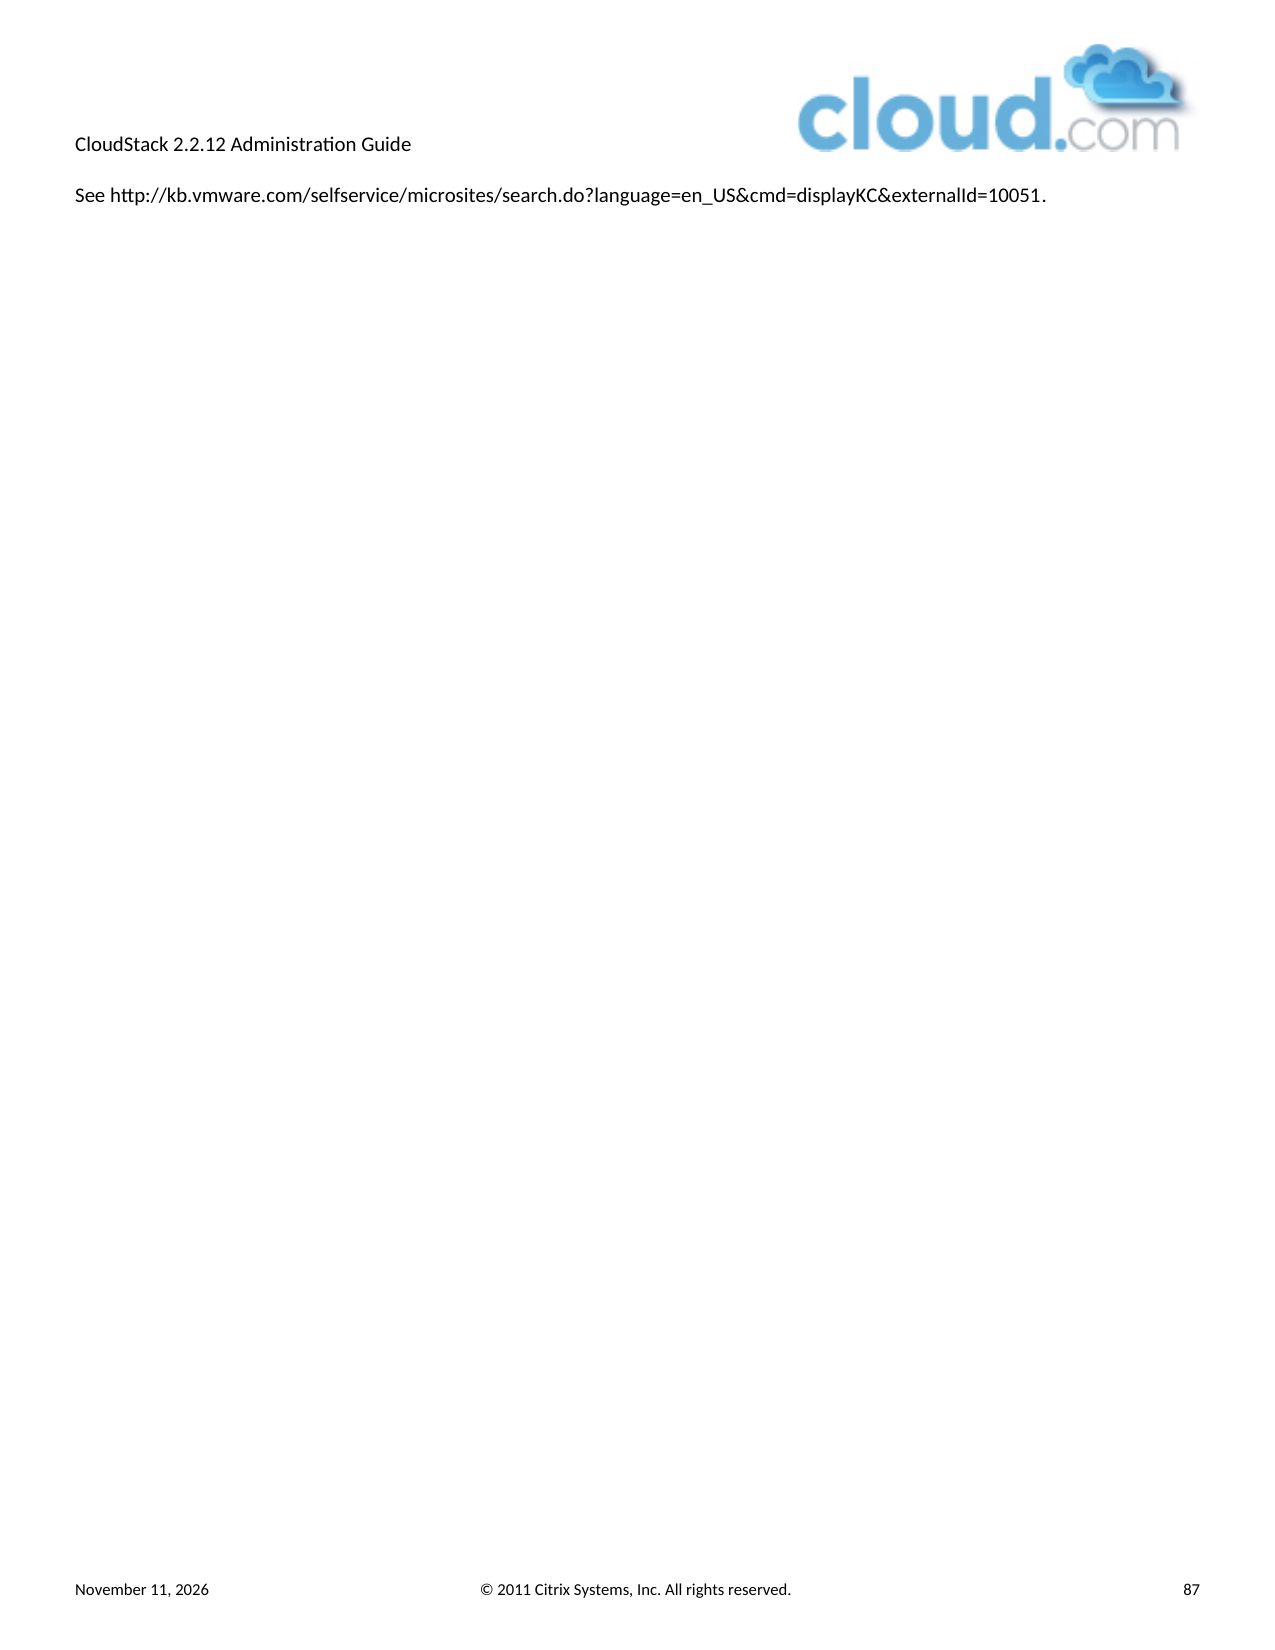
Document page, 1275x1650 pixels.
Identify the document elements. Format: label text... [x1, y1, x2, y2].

picture [798, 44, 1200, 152]
text See http://kb.vmware.com/selfservice/microsites/search.do?language=en_US&cmd=displayKC&externalId=10051. [75, 182, 1200, 207]
